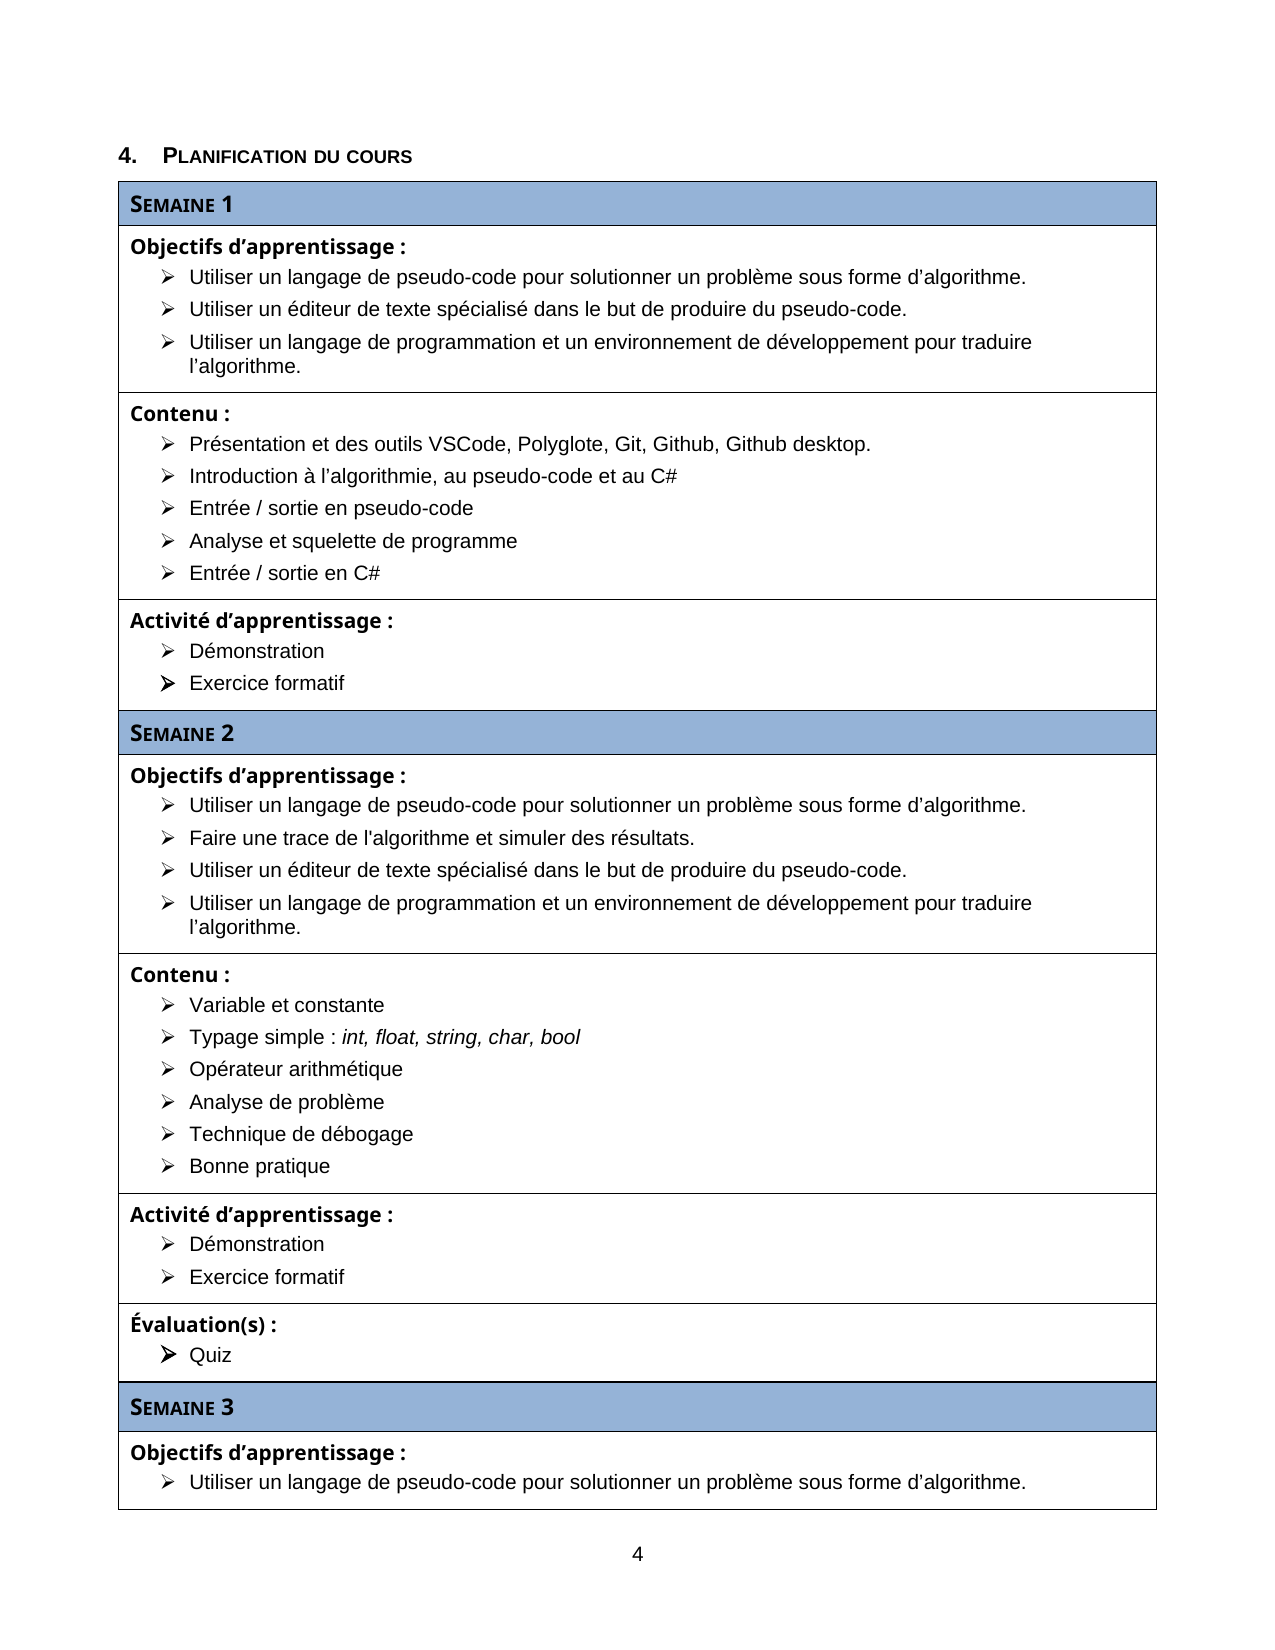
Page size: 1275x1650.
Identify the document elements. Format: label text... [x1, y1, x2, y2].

table_cell Semaine 2 [119, 711, 1156, 754]
table_cell Activité d’apprentissage : Démonstration Exercice formatif [119, 600, 1156, 709]
table_cell Objectifs d’apprentissage : Utiliser un langage de pseudo-code pour solutionner un problème sous forme d’algorithme. Utiliser un éditeur de texte spécialisé dans le but de produire du pseudo-code. Utiliser un langage de programmation et un environnement de développement pour traduire l’algorithme. [119, 226, 1156, 392]
subtitle Planification du cours [118, 142, 1157, 168]
table_cell Semaine 3 [119, 1383, 1156, 1431]
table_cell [119, 1432, 1156, 1508]
table_cell Évaluation(s) : Quiz [119, 1304, 1156, 1381]
table_header Semaine 1 [119, 182, 1156, 225]
table_cell Activité d’apprentissage : Démonstration Exercice formatif [119, 1194, 1156, 1303]
table_cell Contenu : Présentation et des outils VSCode, Polyglote, Git, Github, Github desktop. Introduction à l’algorithmie, au pseudo-code et au C# Entrée / sortie en pseudo-code Analyse et squelette de programme Entrée / sortie en C# [119, 393, 1156, 599]
table_cell Contenu : Variable et constante Typage simple : int, float, string, char, bool Opérateur arithmétique Analyse de problème Technique de débogage Bonne pratique [119, 954, 1156, 1193]
